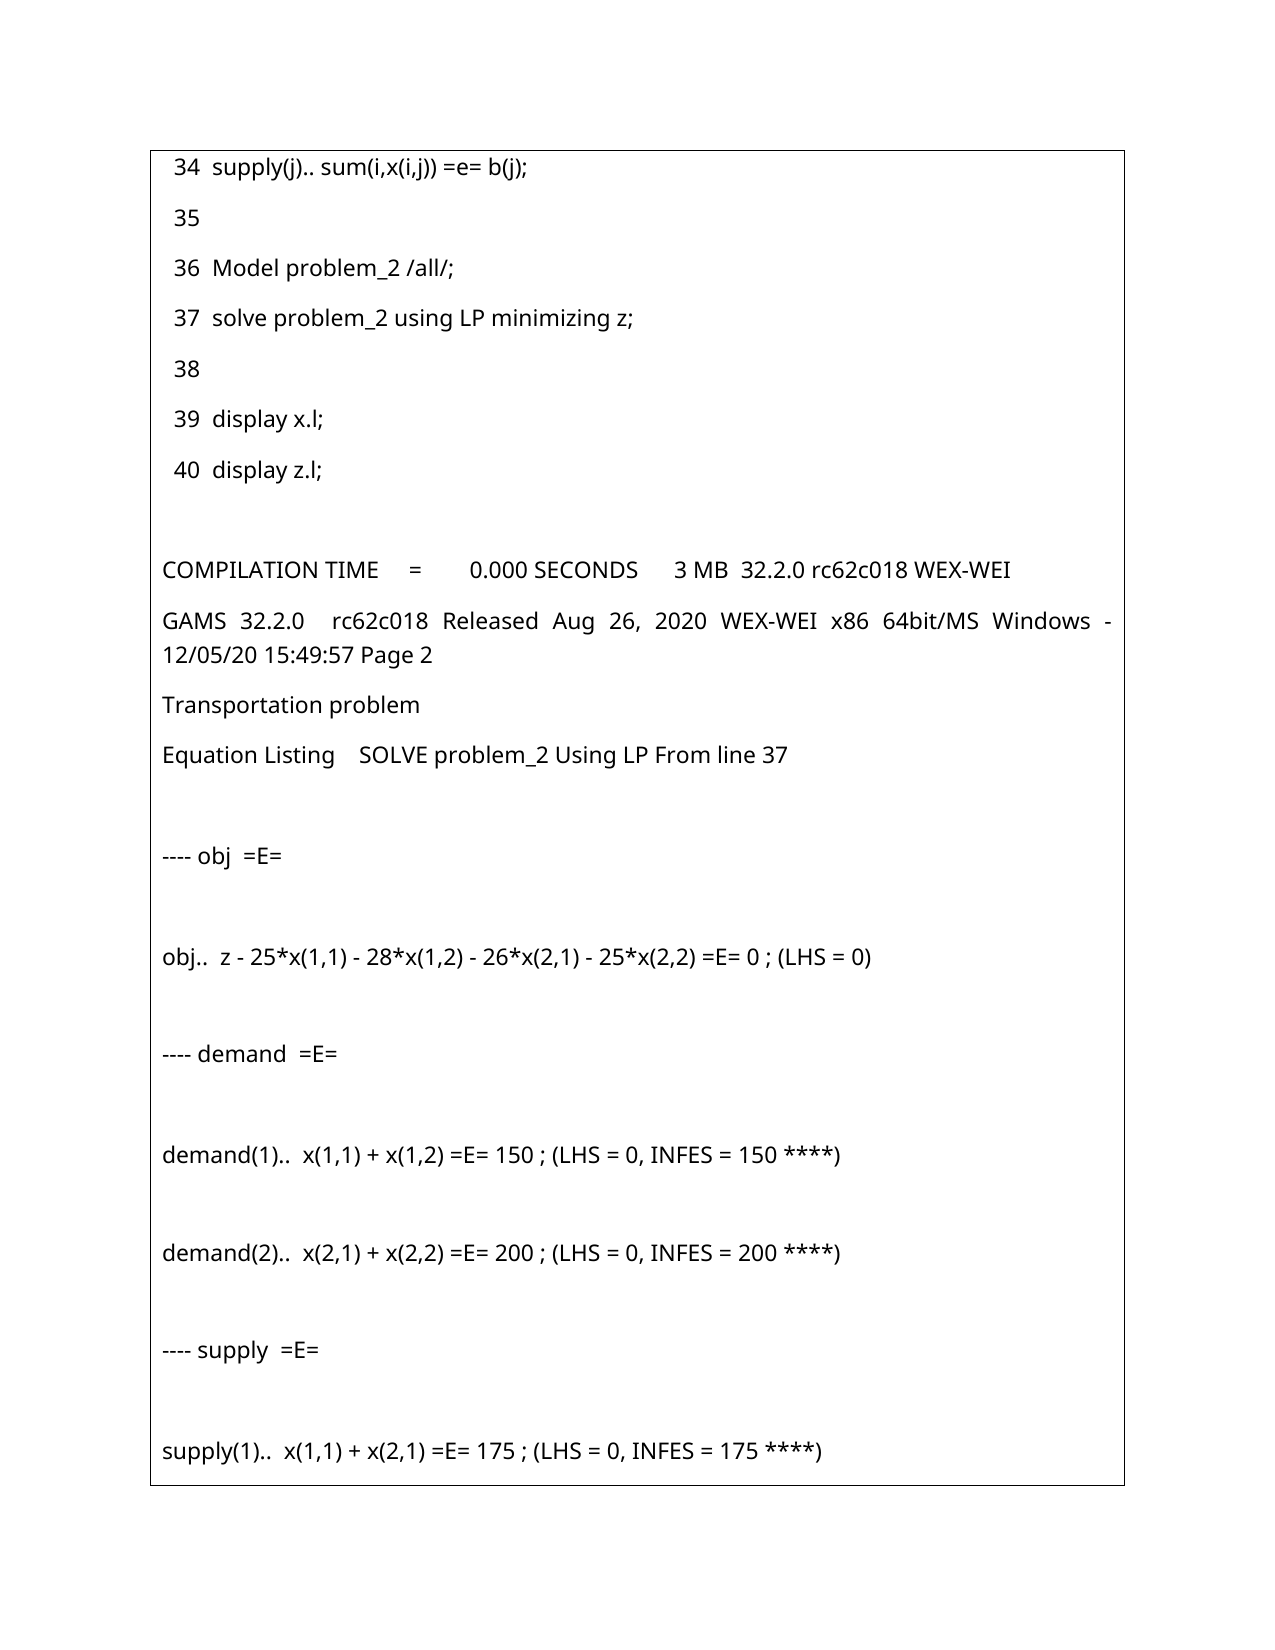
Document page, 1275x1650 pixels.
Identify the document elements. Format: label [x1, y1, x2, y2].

table_header [151, 151, 1124, 1484]
